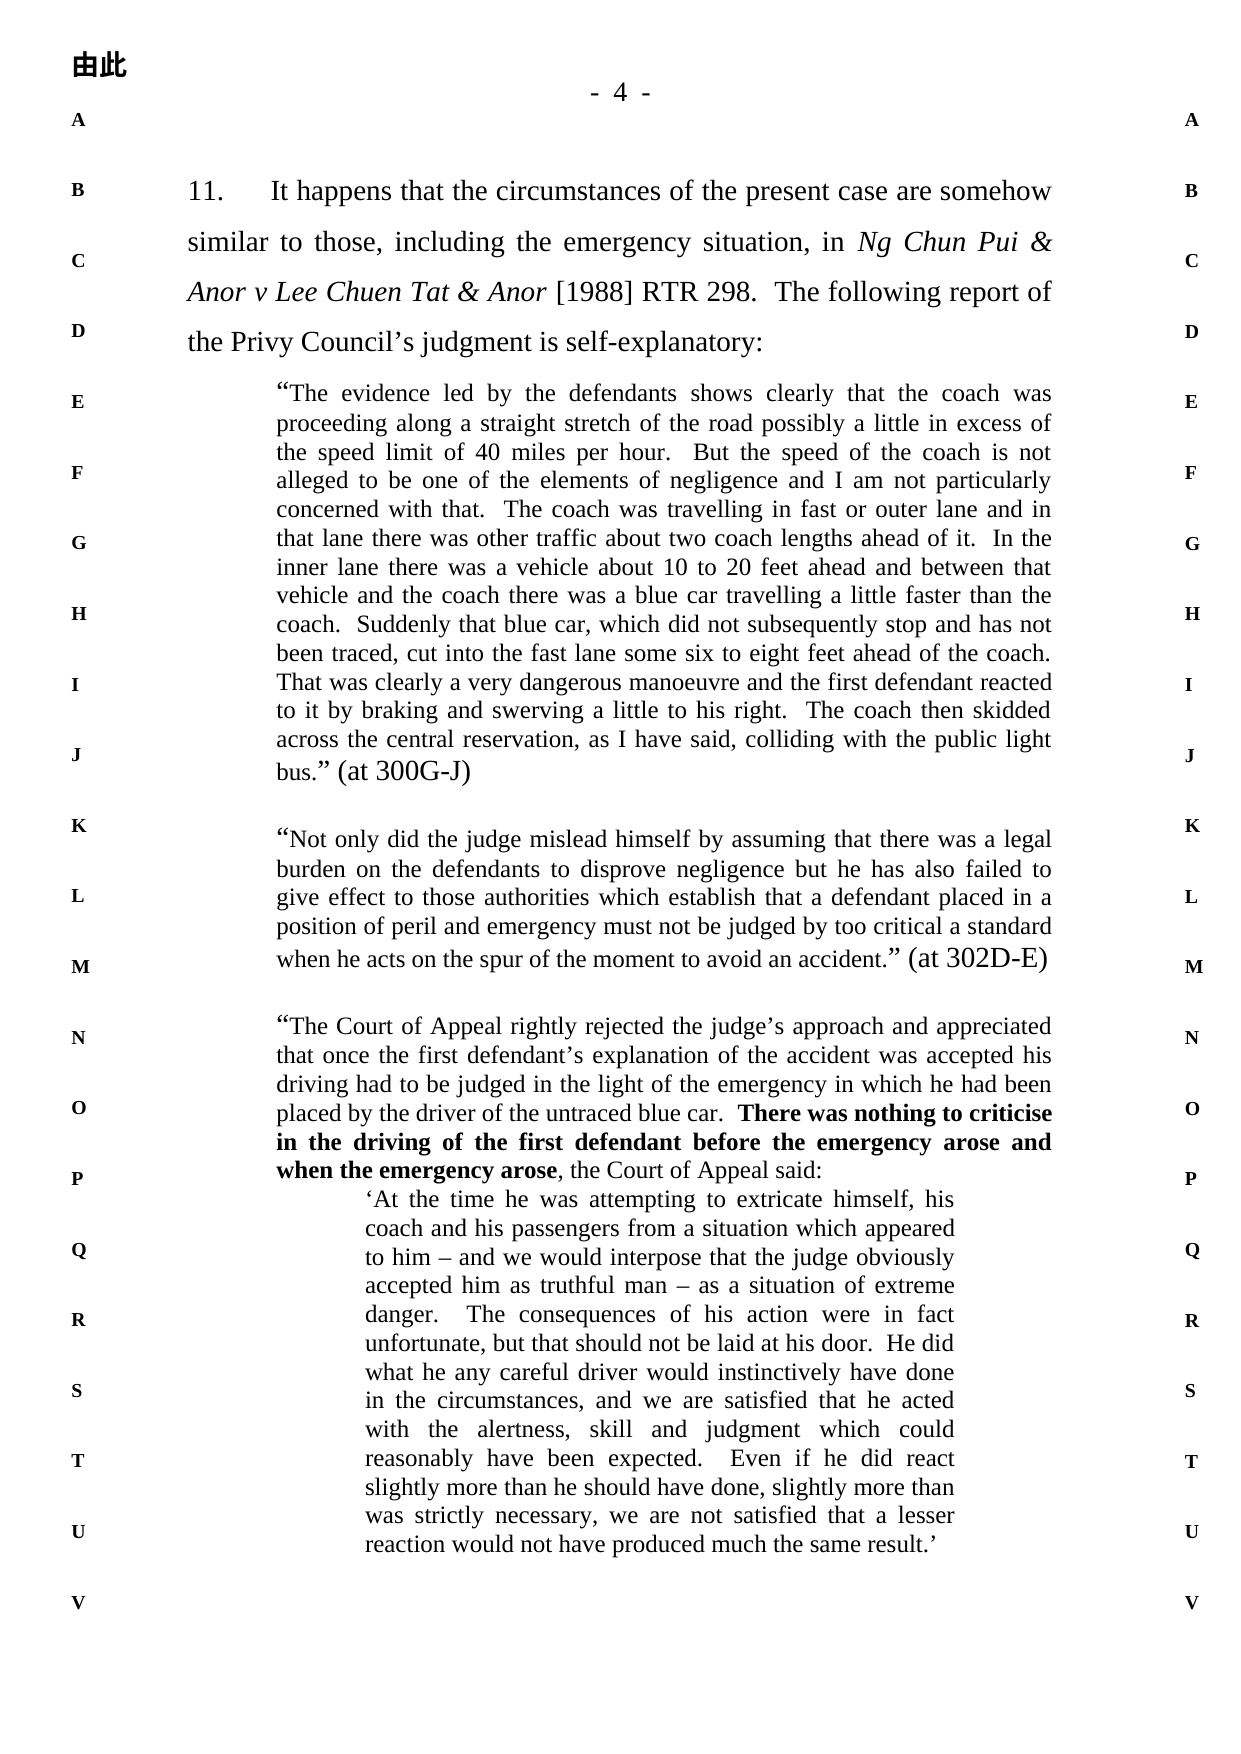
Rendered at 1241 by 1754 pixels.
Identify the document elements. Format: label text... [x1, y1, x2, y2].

list “The Court of Appeal rightly rejected the judge’s approach and appreciated that once the first defendant’s explanation of the accident was accepted his driving had to be judged in the light of the emergency in which he had been placed by the driver of the untraced blue car. There was nothing to criticise in the driving of the first defendant before the emergency arose and when the emergency arose, the Court of Appeal said: [276, 1007, 1053, 1184]
list It happens that the circumstances of the present case are somehow similar to those, including the emergency situation, in Ng Chun Pui & Anor v Lee Chuen Tat & Anor [1988] RTR 298. The following report of the Privy Council’s judgment is self-explanatory: [187, 173, 1053, 358]
list “Not only did the judge mislead himself by assuming that there was a legal burden on the defendants to disprove negligence but he has also failed to give effect to those authorities which establish that a defendant placed in a position of peril and emergency must not be judged by too critical a standard when he acts on the spur of the moment to avoid an accident.” (at 302D-E) [276, 820, 1053, 973]
list “The evidence led by the defendants shows clearly that the coach was proceeding along a straight stretch of the road possibly a little in excess of the speed limit of 40 miles per hour. But the speed of the coach is not alleged to be one of the elements of negligence and I am not particularly concerned with that. The coach was travelling in fast or outer lane and in that lane there was other traffic about two coach lengths ahead of it. In the inner lane there was a vehicle about 10 to 20 feet ahead and between that vehicle and the coach there was a blue car travelling a little faster than the coach. Suddenly that blue car, which did not subsequently stop and has not been traced, cut into the fast lane some six to eight feet ahead of the coach. That was clearly a very dangerous manoeuvre and the first defendant reacted to it by braking and swerving a little to his right. The coach then skidded across the central reservation, as I have said, colliding with the public light bus.” (at 300G-J) [276, 374, 1053, 787]
list ‘At the time he was attempting to extricate himself, his coach and his passengers from a situation which appeared to him – and we would interpose that the judge obviously accepted him as truthful man – as a situation of extreme danger. The consequences of his action were in fact unfortunate, but that should not be laid at his door. He did what he any careful driver would instinctively have done in the circumstances, and we are satisfied that he acted with the alertness, skill and judgment which could reasonably have been expected. Even if he did react slightly more than he should have done, slightly more than was strictly necessary, we are not satisfied that a lesser reaction would not have produced much the same result.’ [365, 1184, 955, 1558]
